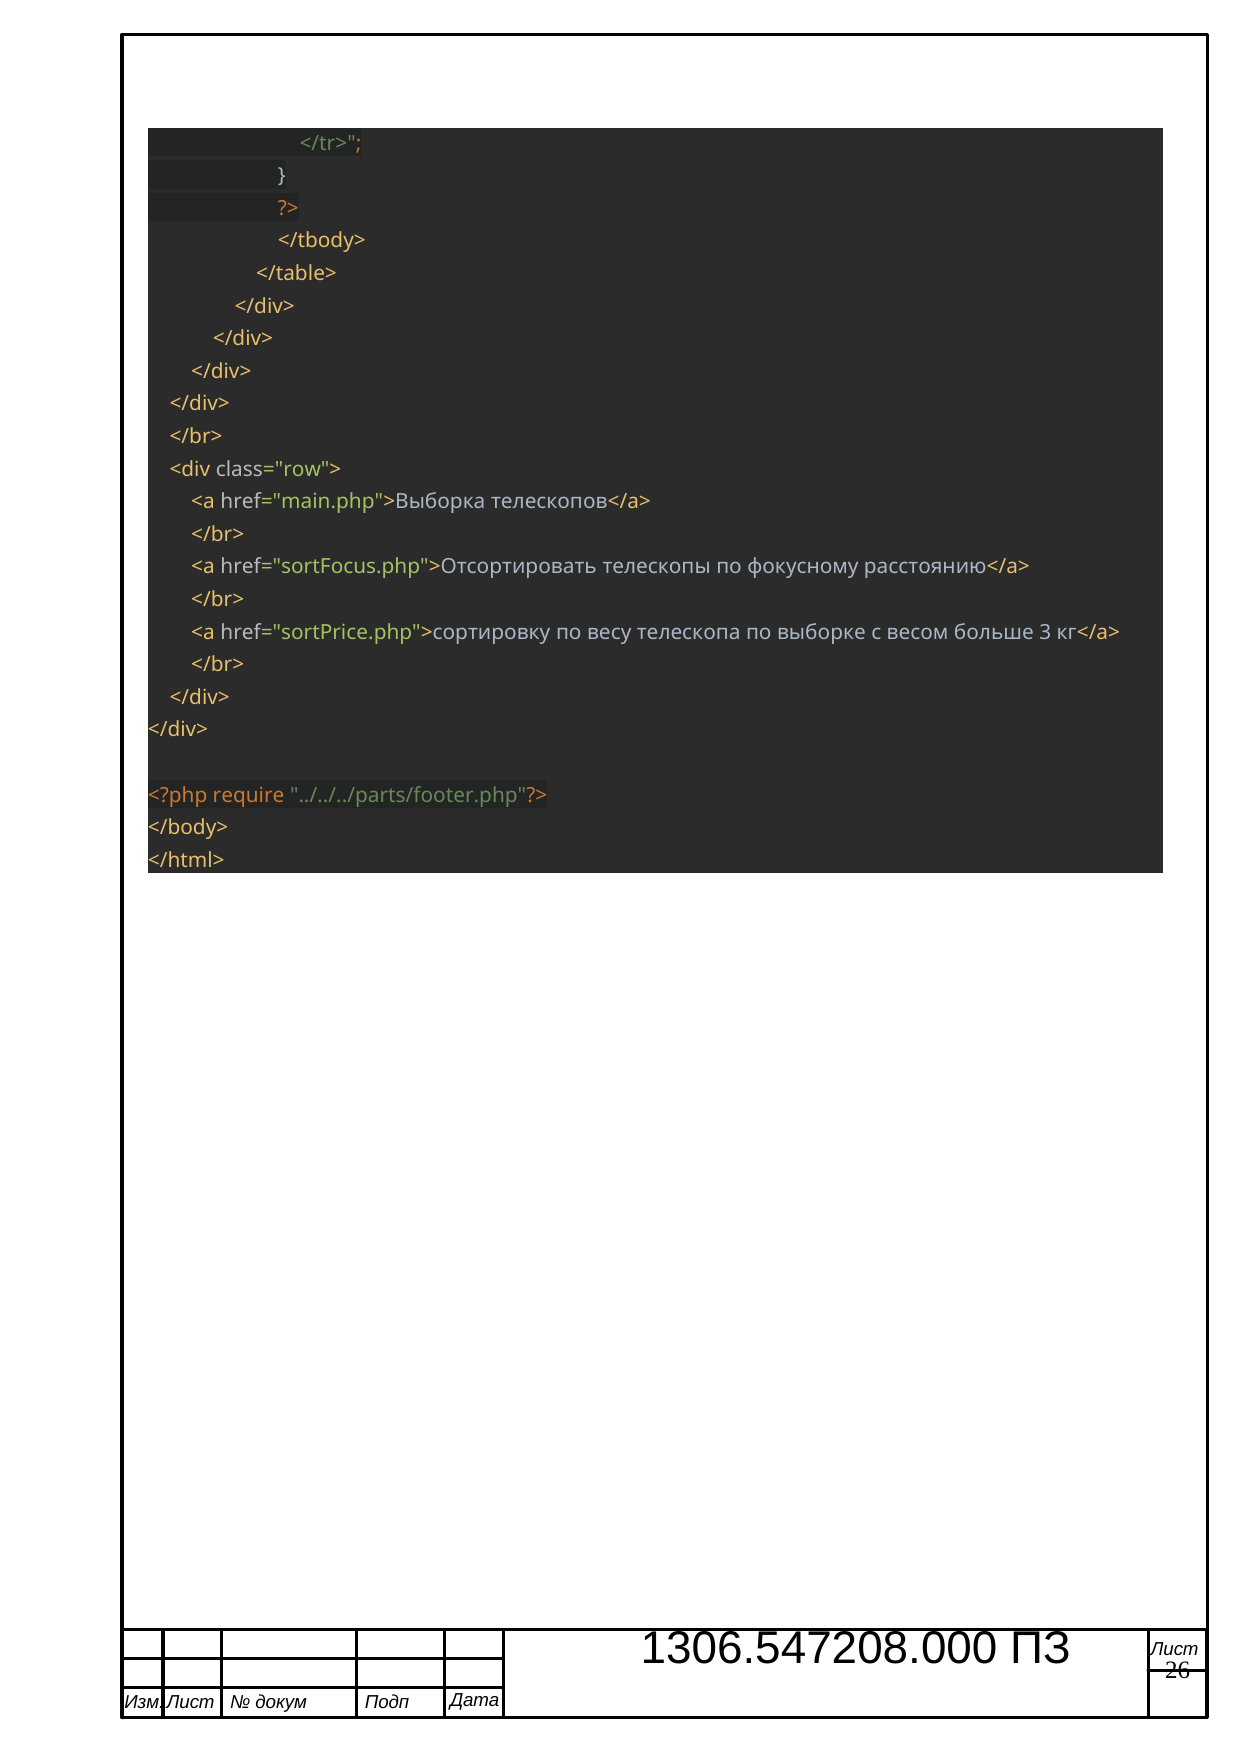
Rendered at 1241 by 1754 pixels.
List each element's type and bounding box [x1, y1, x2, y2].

text [148, 128, 1163, 873]
